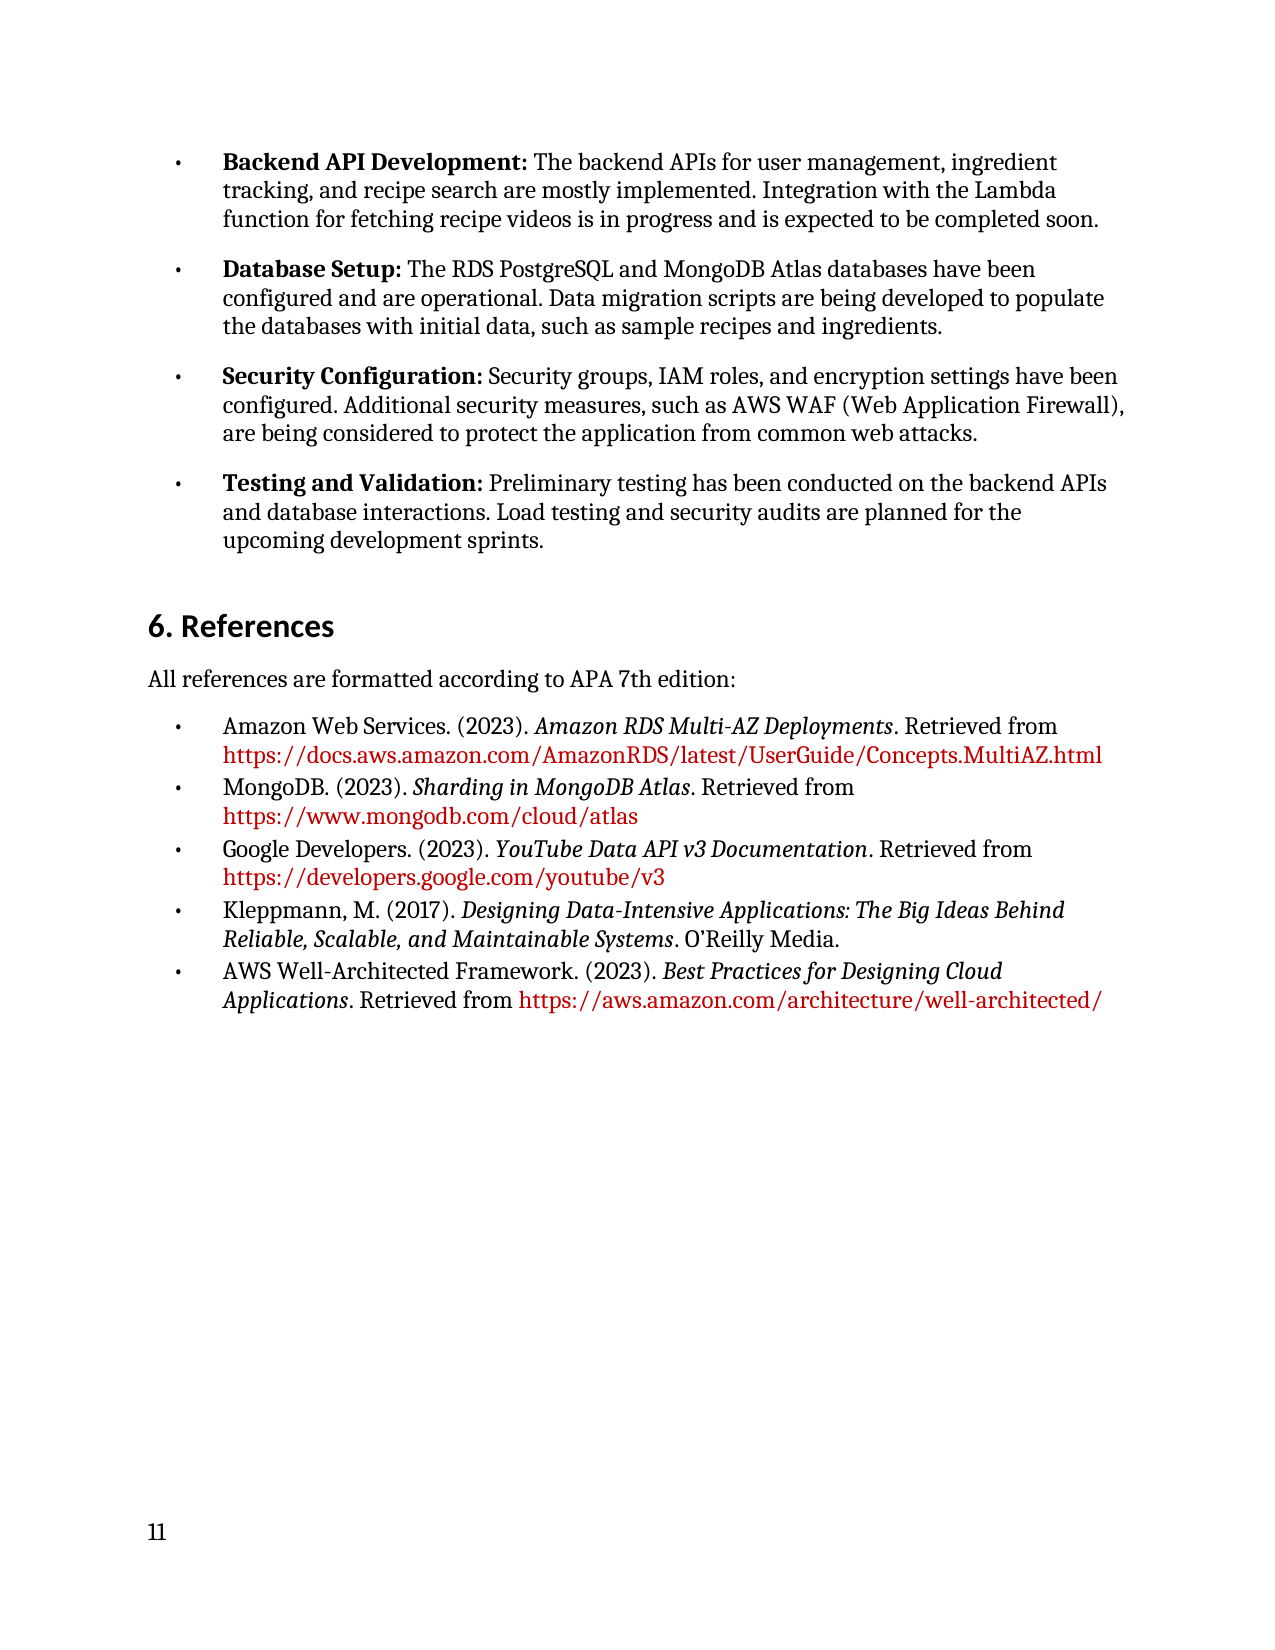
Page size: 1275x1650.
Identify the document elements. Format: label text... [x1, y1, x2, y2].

list MongoDB. (2023). Sharding in MongoDB Atlas. Retrieved from https://www.mongodb.com/cloud/atlas [173, 773, 1127, 831]
text All references are formatted according to APA 7th edition: [148, 664, 1127, 693]
list Amazon Web Services. (2023). Amazon RDS Multi-AZ Deployments. Retrieved from https://docs.aws.amazon.com/AmazonRDS/latest/UserGuide/Concepts.MultiAZ.html [173, 712, 1127, 769]
list AWS Well-Architected Framework. (2023). Best Practices for Designing Cloud Applications. Retrieved from https://aws.amazon.com/architecture/well-architected/ [173, 957, 1127, 1014]
list Google Developers. (2023). YouTube Data API v3 Documentation. Retrieved from https://developers.google.com/youtube/v3 [173, 834, 1127, 892]
list Database Setup: The RDS PostgreSQL and MongoDB Atlas databases have been configured and are operational. Data migration scripts are being developed to populate the databases with initial data, such as sample recipes and ingredients. [173, 255, 1127, 341]
subtitle 6. References [148, 605, 1127, 646]
list Backend API Development: The backend APIs for user management, ingredient tracking, and recipe search are mostly implemented. Integration with the Lambda function for fetching recipe videos is in progress and is expected to be completed soon. [173, 148, 1127, 234]
list Kleppmann, M. (2017). Designing Data-Intensive Applications: The Big Ideas Behind Reliable, Scalable, and Maintainable Systems. O’Reilly Media. [173, 896, 1127, 953]
list Security Configuration: Security groups, IAM roles, and encryption settings have been configured. Additional security measures, such as AWS WAF (Web Application Firewall), are being considered to protect the application from common web attacks. [173, 362, 1127, 448]
list Testing and Validation: Preliminary testing has been conducted on the backend APIs and database interactions. Load testing and security audits are planned for the upcoming development sprints. [173, 469, 1127, 555]
